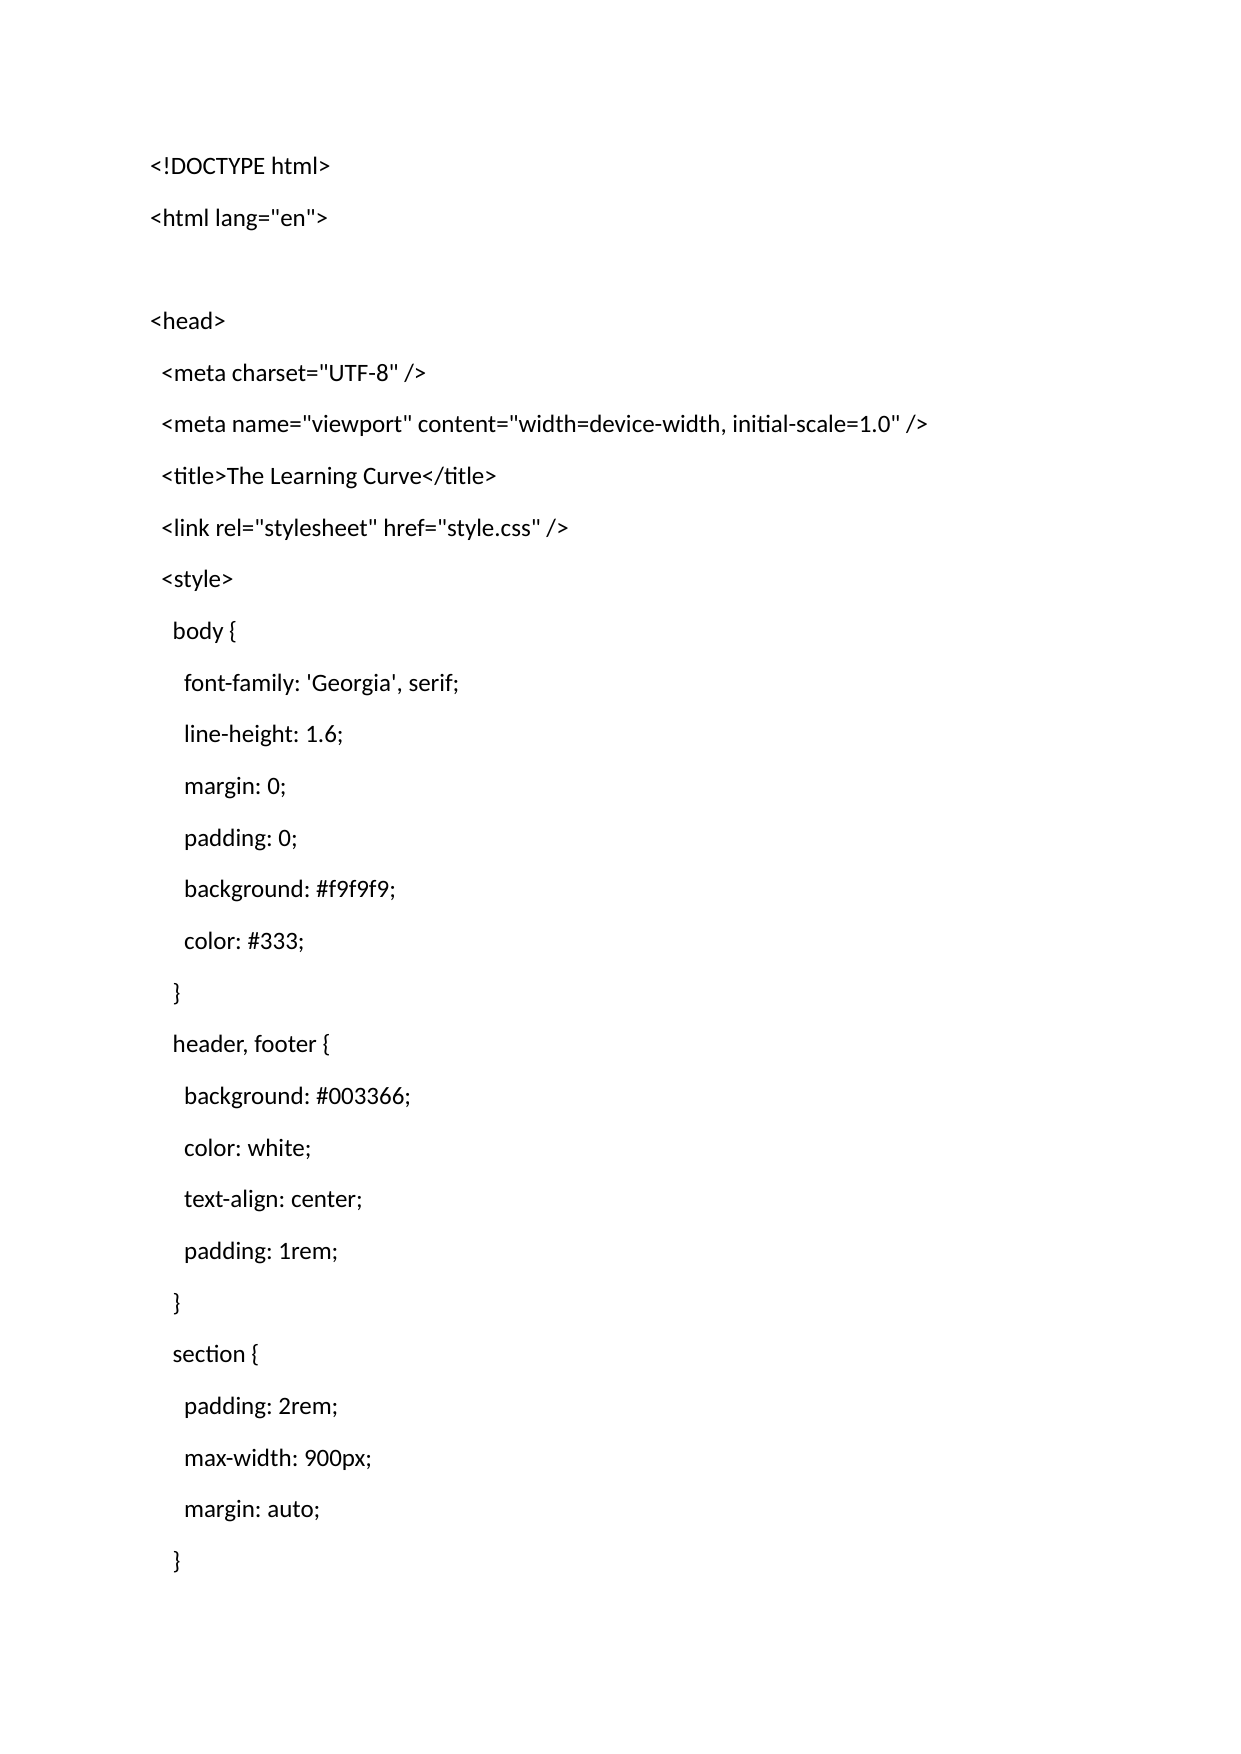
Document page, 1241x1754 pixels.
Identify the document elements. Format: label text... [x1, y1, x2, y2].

text margin: auto; [150, 1493, 1090, 1524]
text section { [150, 1338, 1090, 1369]
text } [150, 977, 1090, 1007]
text <!DOCTYPE html> [150, 150, 1090, 181]
text color: white; [150, 1132, 1090, 1162]
text <meta name="viewport" content="width=device-width, initial-scale=1.0" /> [150, 408, 1090, 439]
text <title>The Learning Curve</title> [150, 460, 1090, 491]
text header, footer { [150, 1028, 1090, 1059]
text <head> [150, 305, 1090, 336]
text background: #f9f9f9; [150, 873, 1090, 904]
text text-align: center; [150, 1183, 1090, 1214]
text font-family: 'Georgia', serif; [150, 667, 1090, 697]
text <style> [150, 563, 1090, 594]
text <meta charset="UTF-8" /> [150, 357, 1090, 387]
text padding: 0; [150, 822, 1090, 852]
text body { [150, 615, 1090, 646]
text line-height: 1.6; [150, 718, 1090, 749]
text } [150, 1287, 1090, 1317]
text } [150, 1545, 1090, 1576]
text padding: 2rem; [150, 1390, 1090, 1421]
text <link rel="stylesheet" href="style.css" /> [150, 512, 1090, 542]
text background: #003366; [150, 1080, 1090, 1111]
text color: #333; [150, 925, 1090, 956]
text margin: 0; [150, 770, 1090, 801]
text <html lang="en"> [150, 202, 1090, 232]
text max-width: 900px; [150, 1442, 1090, 1472]
text padding: 1rem; [150, 1235, 1090, 1266]
